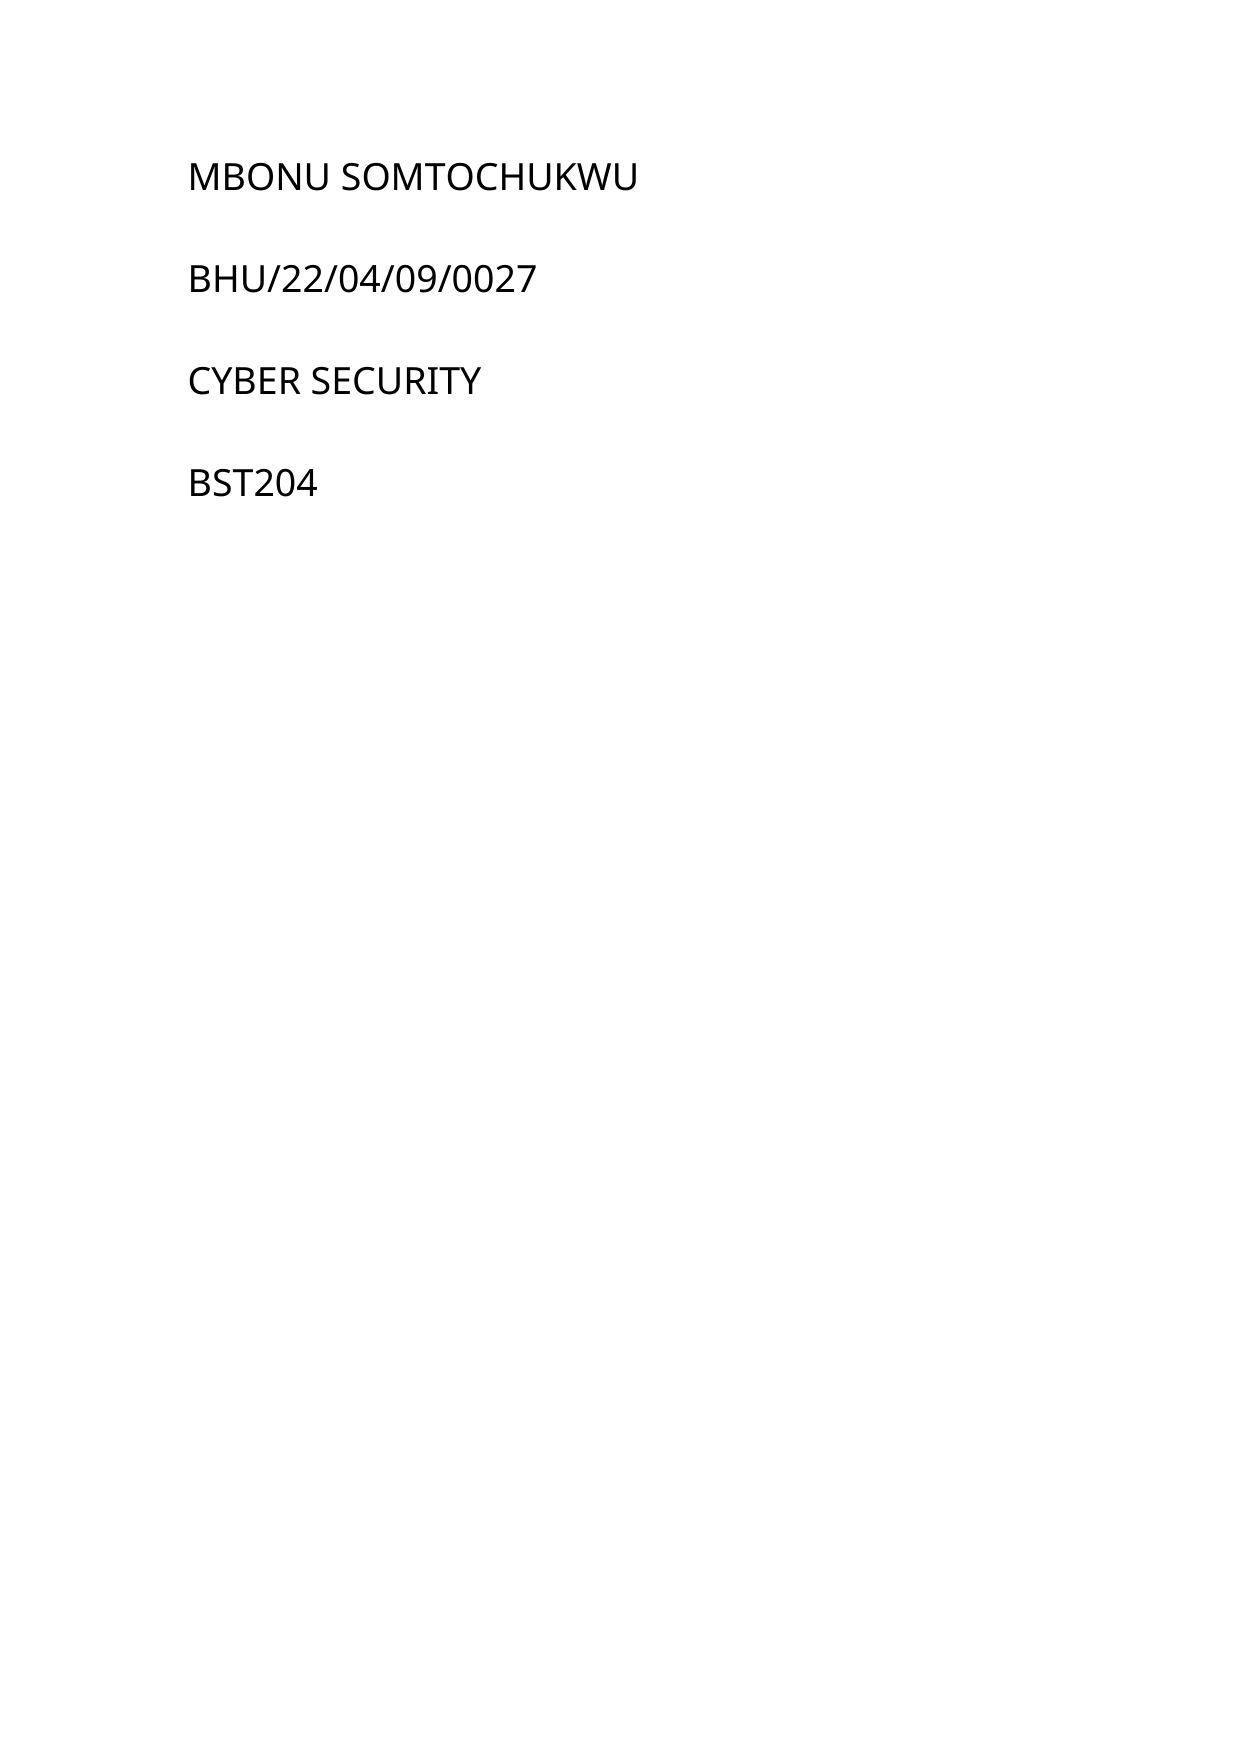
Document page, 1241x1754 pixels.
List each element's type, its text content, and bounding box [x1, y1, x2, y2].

text BHU/22/04/09/0027 [187, 201, 1053, 303]
text BST204 [187, 456, 1053, 507]
text MBONU SOMTOCHUKWU [187, 150, 1053, 201]
text CYBER SECURITY [187, 354, 1053, 405]
